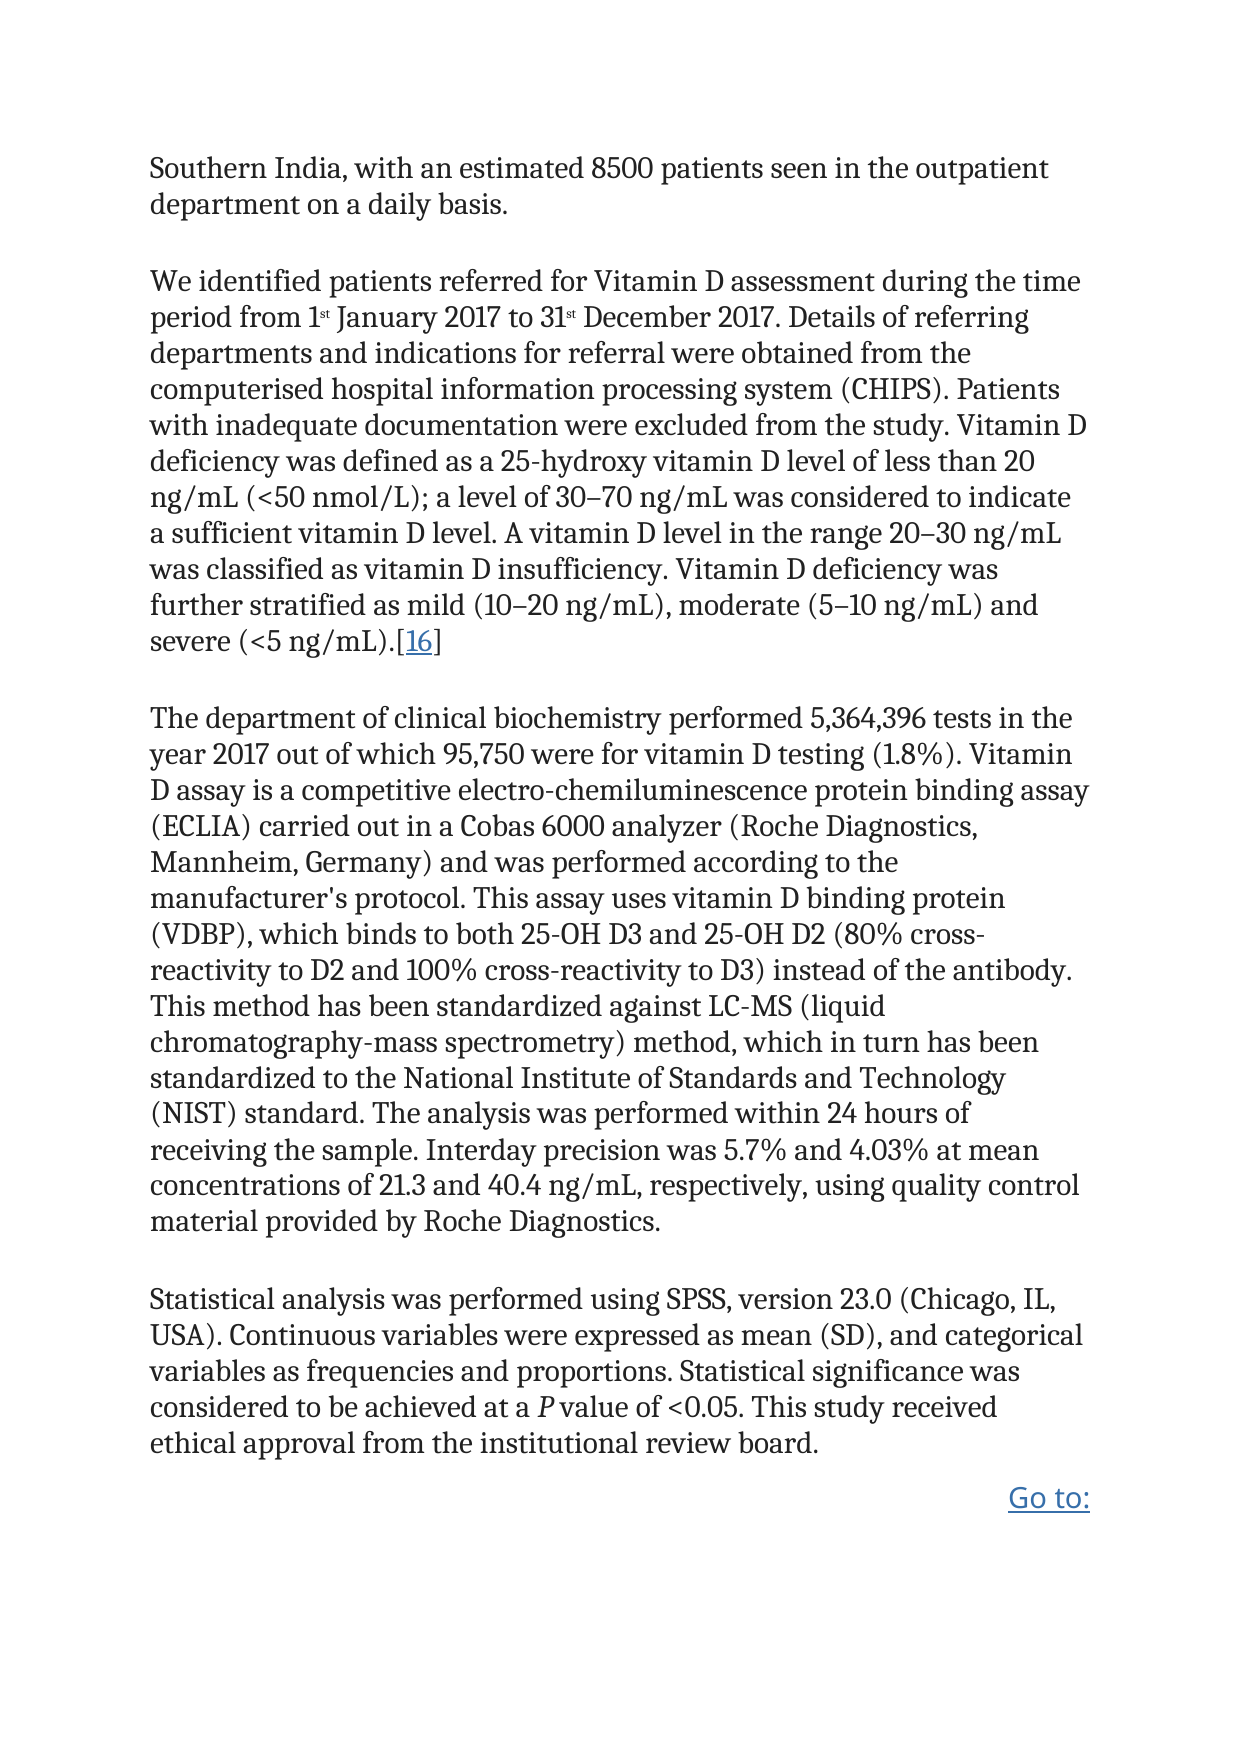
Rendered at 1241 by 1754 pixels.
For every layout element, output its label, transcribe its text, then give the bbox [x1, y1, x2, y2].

text We identified patients referred for Vitamin D assessment during the time period from 1st January 2017 to 31st December 2017. Details of referring departments and indications for referral were obtained from the computerised hospital information processing system (CHIPS). Patients with inadequate documentation were excluded from the study. Vitamin D deficiency was defined as a 25-hydroxy vitamin D level of less than 20 ng/mL (<50 nmol/L); a level of 30–70 ng/mL was considered to indicate a sufficient vitamin D level. A vitamin D level in the range 20–30 ng/mL was classified as vitamin D insufficiency. Vitamin D deficiency was further stratified as mild (10–20 ng/mL), moderate (5–10 ng/mL) and severe (<5 ng/mL).[16] [150, 263, 1090, 659]
text Statistical analysis was performed using SPSS, version 23.0 (Chicago, IL, USA). Continuous variables were expressed as mean (SD), and categorical variables as frequencies and proportions. Statistical significance was considered to be achieved at a P value of <0.05. This study received ethical approval from the institutional review board. [150, 1281, 1090, 1461]
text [150, 150, 1090, 222]
text The department of clinical biochemistry performed 5,364,396 tests in the year 2017 out of which 95,750 were for vitamin D testing (1.8%). Vitamin D assay is a competitive electro-chemiluminescence protein binding assay (ECLIA) carried out in a Cobas 6000 analyzer (Roche Diagnostics, Mannheim, Germany) and was performed according to the manufacturer's protocol. This assay uses vitamin D binding protein (VDBP), which binds to both 25-OH D3 and 25-OH D2 (80% cross-reactivity to D2 and 100% cross-reactivity to D3) instead of the antibody. This method has been standardized against LC-MS (liquid chromatography-mass spectrometry) method, which in turn has been standardized to the National Institute of Standards and Technology (NIST) standard. The analysis was performed within 24 hours of receiving the sample. Interday precision was 5.7% and 4.03% at mean concentrations of 21.3 and 40.4 ng/mL, respectively, using quality control material provided by Roche Diagnostics. [150, 701, 1090, 1239]
text Go to: [150, 1478, 1090, 1517]
